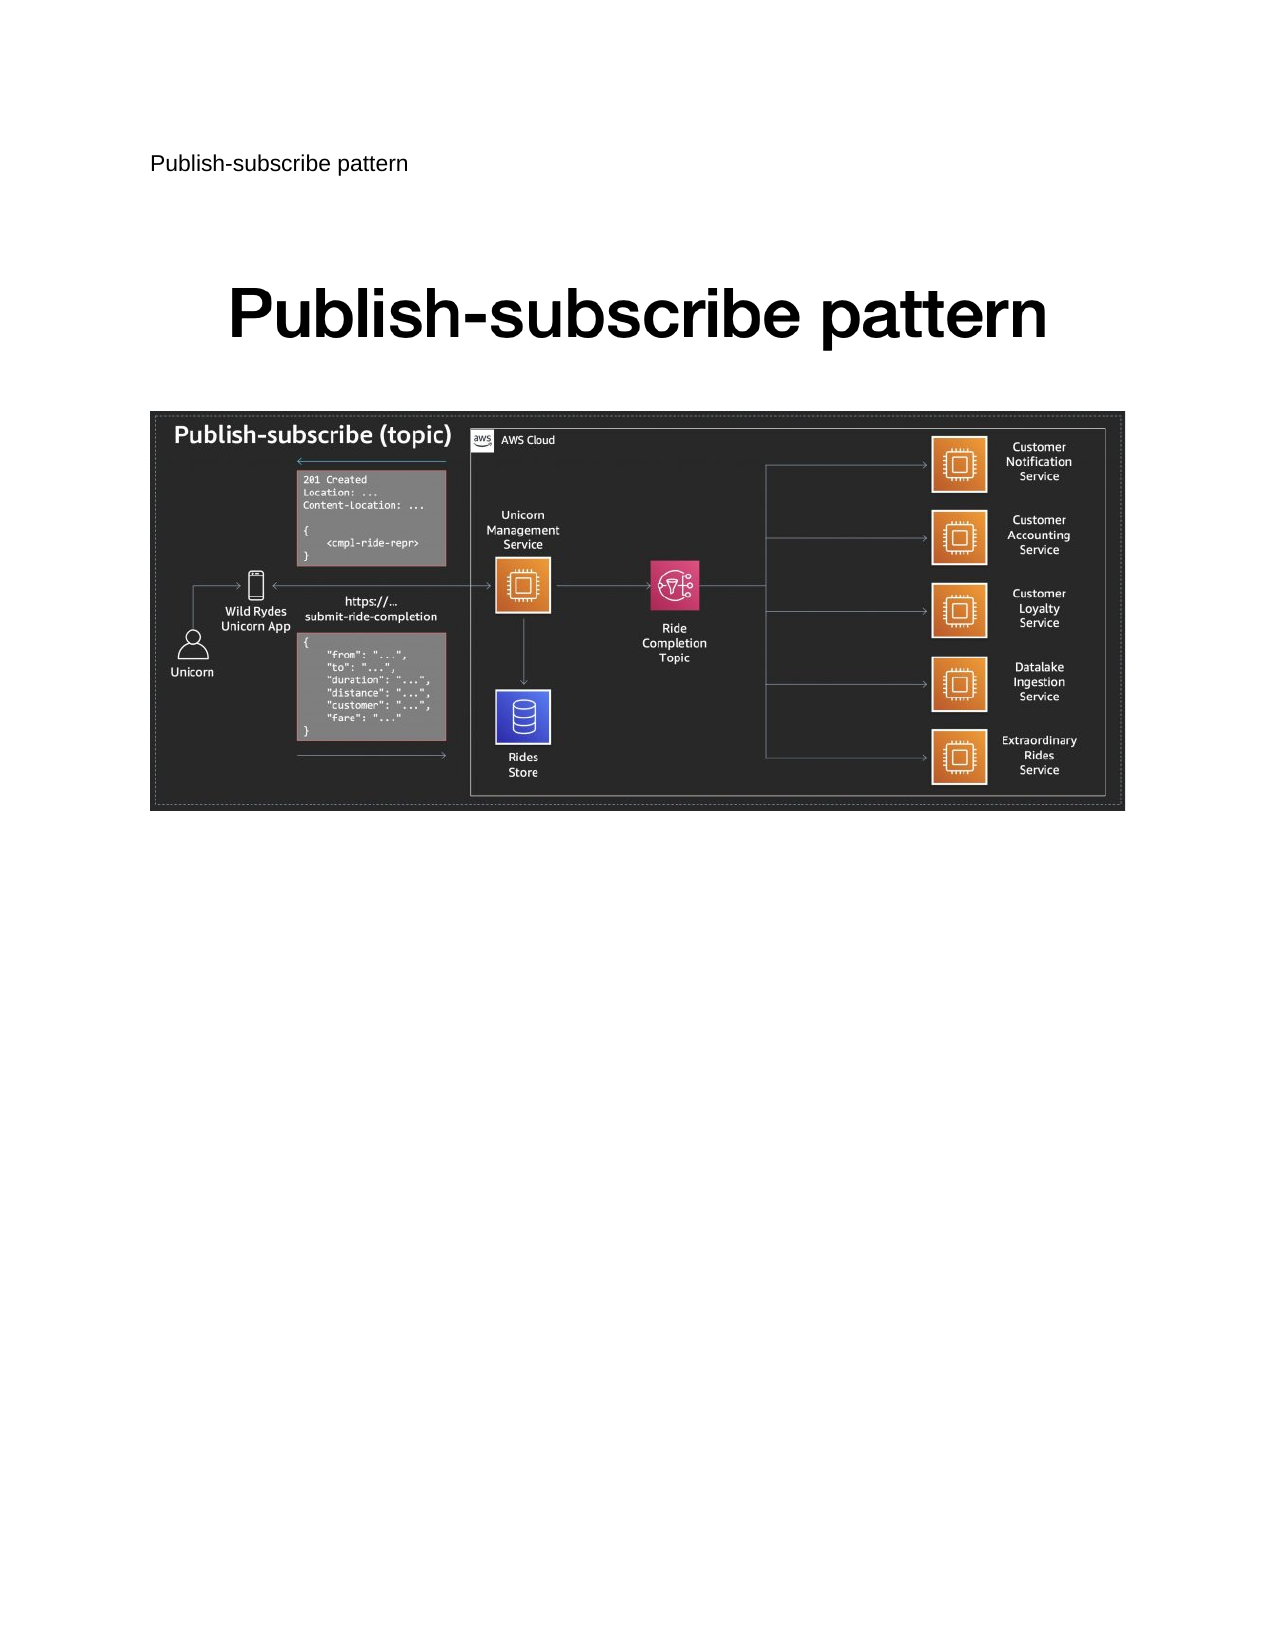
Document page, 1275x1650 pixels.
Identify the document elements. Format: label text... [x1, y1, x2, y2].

text Publish-subscribe pattern [150, 150, 1125, 176]
picture [150, 210, 1125, 942]
